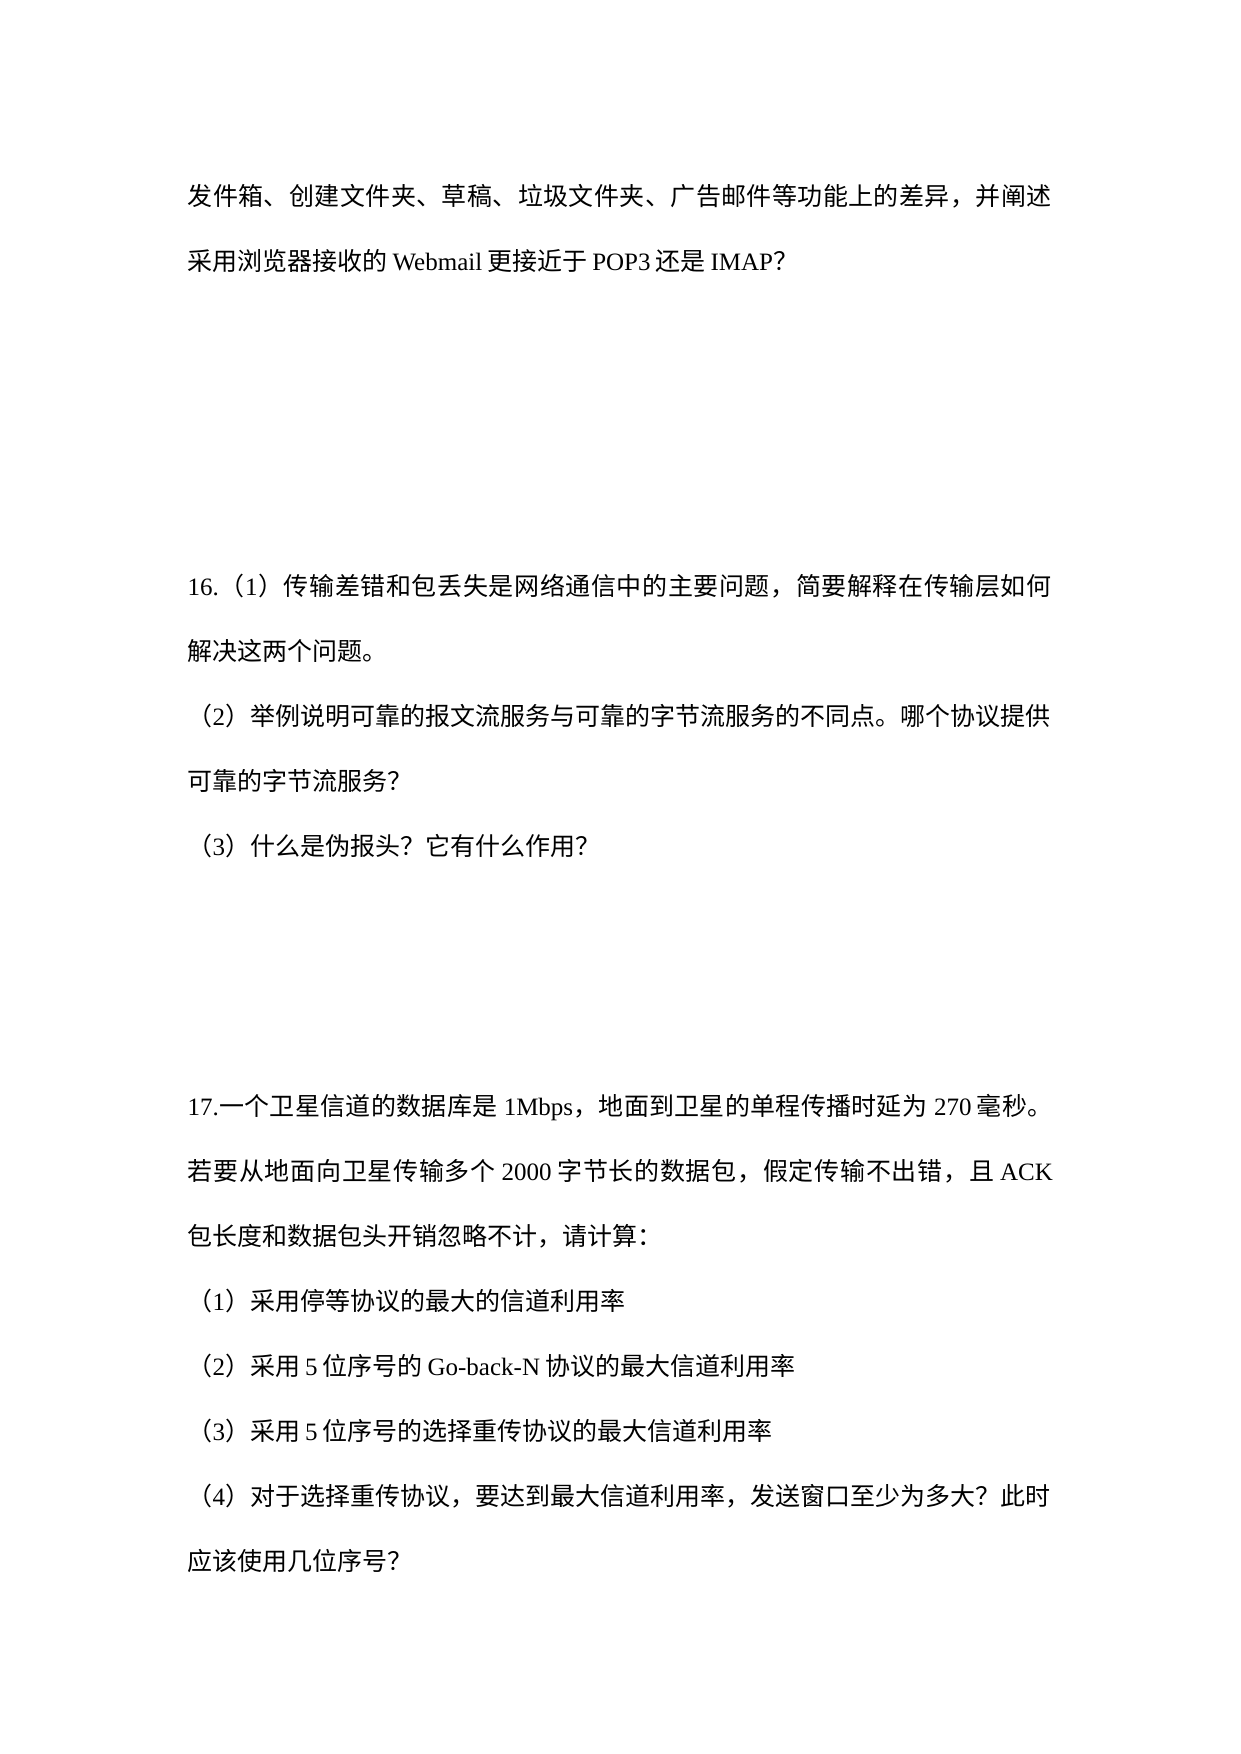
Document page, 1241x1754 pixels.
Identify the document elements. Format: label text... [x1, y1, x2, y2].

text 16.（1）传输差错和包丢失是网络通信中的主要问题，简要解释在传输层如何解决这两个问题。 [187, 552, 1053, 682]
text （4）对于选择重传协议，要达到最大信道利用率，发送窗口至少为多大？此时应该使用几位序号？ [187, 1462, 1053, 1592]
text （2）采用5位序号的Go-back-N协议的最大信道利用率 [187, 1332, 1053, 1397]
text （2）举例说明可靠的报文流服务与可靠的字节流服务的不同点。哪个协议提供可靠的字节流服务？ [187, 682, 1053, 812]
text 17.一个卫星信道的数据库是1Mbps，地面到卫星的单程传播时延为270毫秒。若要从地面向卫星传输多个2000字节长的数据包，假定传输不出错，且ACK包长度和数据包头开销忽略不计，请计算： [187, 1072, 1053, 1267]
text （3）什么是伪报头？它有什么作用？ [187, 812, 1053, 877]
text （1）采用停等协议的最大的信道利用率 [187, 1267, 1053, 1332]
text （3）采用5位序号的选择重传协议的最大信道利用率 [187, 1397, 1053, 1462]
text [187, 162, 1053, 292]
